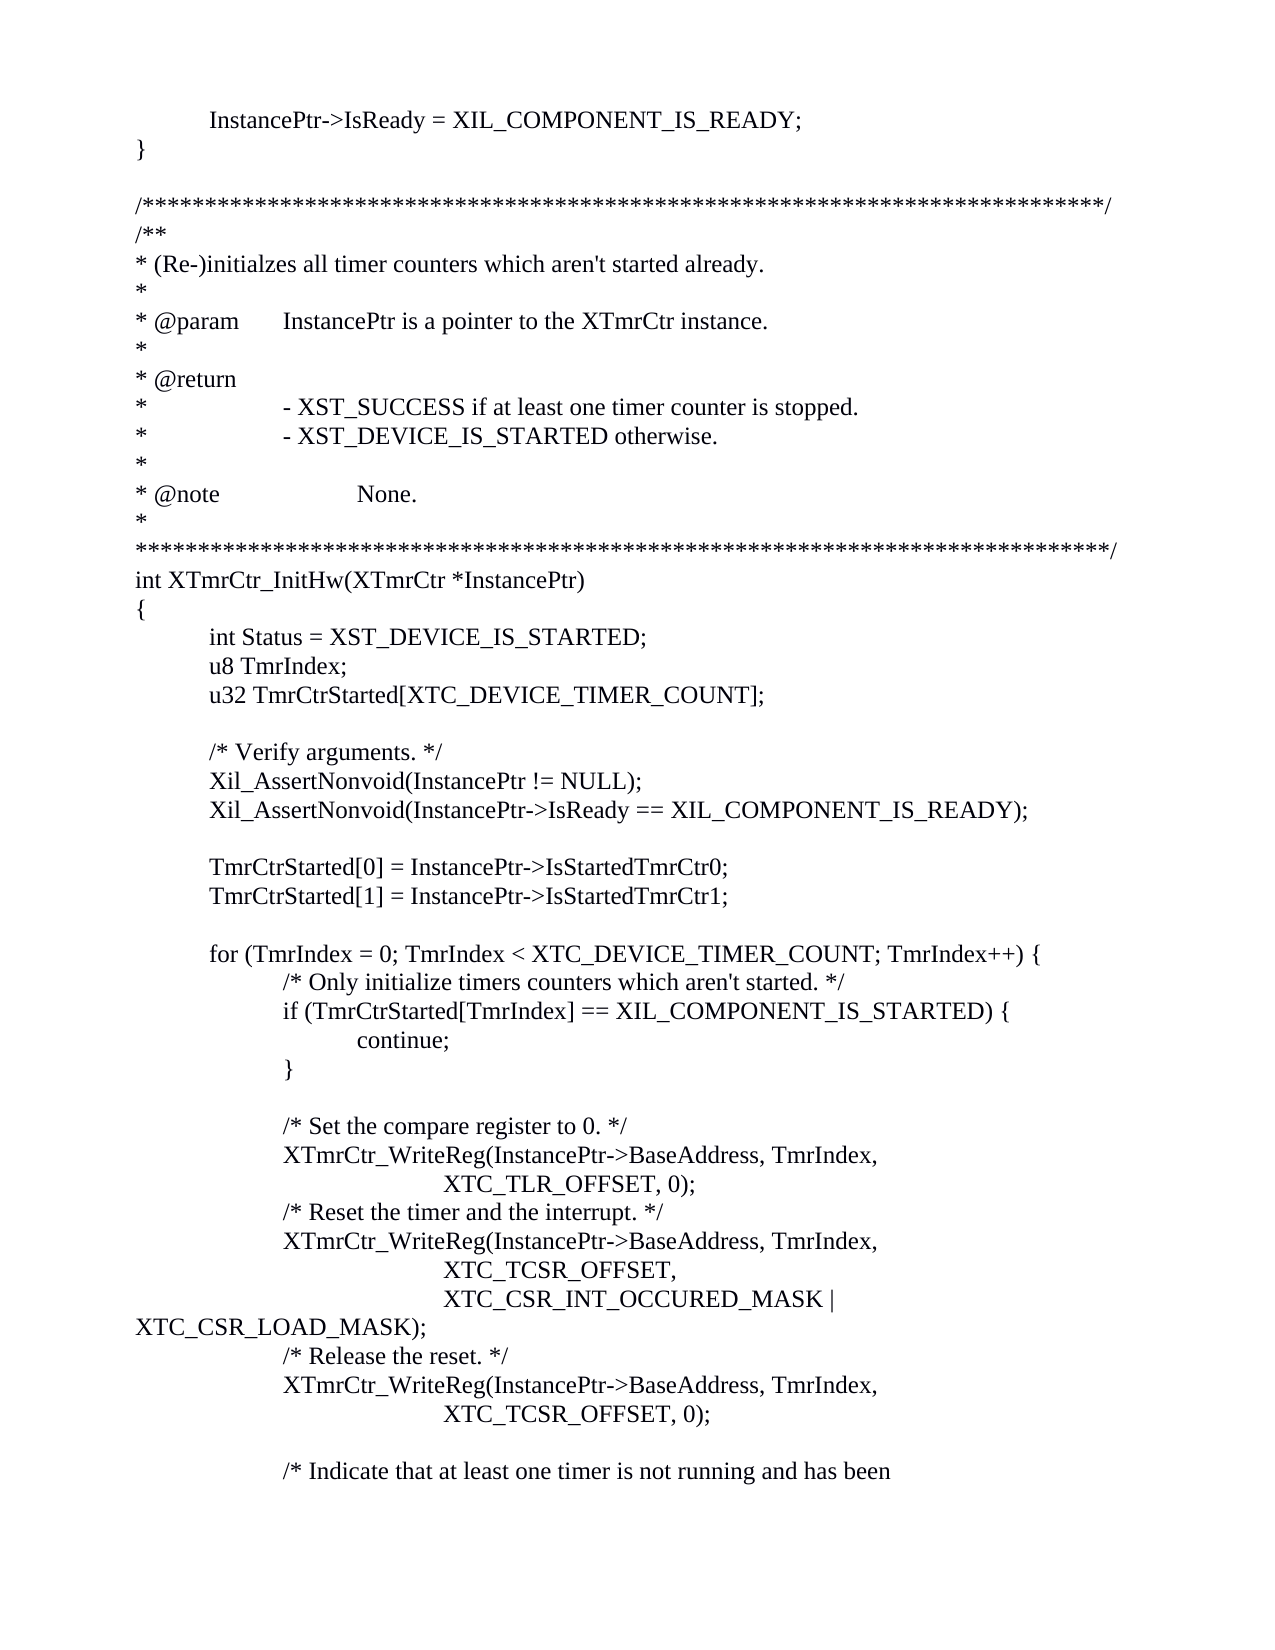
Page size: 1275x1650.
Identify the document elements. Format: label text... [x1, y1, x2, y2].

text for (TmrIndex = 0; TmrIndex < XTC_DEVICE_TIMER_COUNT; TmrIndex++) { [135, 939, 1125, 967]
text { [135, 594, 1125, 622]
text XTC_TCSR_OFFSET, 0); [135, 1399, 1125, 1427]
text ******************************************************************************/ [135, 536, 1125, 565]
text if (TmrCtrStarted[TmrIndex] == XIL_COMPONENT_IS_STARTED) { [135, 996, 1125, 1025]
text * [135, 450, 1125, 479]
text * @return [135, 364, 1125, 392]
text int XTmrCtr_InitHw(XTmrCtr *InstancePtr) [135, 565, 1125, 594]
text /* Verify arguments. */ [135, 737, 1125, 766]
text XTC_TCSR_OFFSET, [135, 1255, 1125, 1284]
text * [135, 507, 1125, 536]
text * - XST_SUCCESS if at least one timer counter is stopped. [135, 392, 1125, 421]
text int Status = XST_DEVICE_IS_STARTED; [135, 622, 1125, 651]
text u32 TmrCtrStarted[XTC_DEVICE_TIMER_COUNT]; [135, 680, 1125, 709]
text /* Reset the timer and the interrupt. */ [135, 1197, 1125, 1226]
text * (Re-)initialzes all timer counters which aren't started already. [135, 249, 1125, 277]
text /* Indicate that at least one timer is not running and has been [135, 1456, 1125, 1485]
text XTmrCtr_WriteReg(InstancePtr->BaseAddress, TmrIndex, [135, 1140, 1125, 1169]
text } [135, 1054, 1125, 1082]
text InstancePtr->IsReady = XIL_COMPONENT_IS_READY; [135, 105, 1125, 134]
text TmrCtrStarted[0] = InstancePtr->IsStartedTmrCtr0; [135, 852, 1125, 881]
text * - XST_DEVICE_IS_STARTED otherwise. [135, 421, 1125, 450]
text * @param InstancePtr is a pointer to the XTmrCtr instance. [135, 306, 1125, 335]
text * [135, 335, 1125, 364]
text /* Release the reset. */ [135, 1341, 1125, 1370]
text XTC_TLR_OFFSET, 0); [135, 1169, 1125, 1197]
text * [135, 277, 1125, 306]
text Xil_AssertNonvoid(InstancePtr->IsReady == XIL_COMPONENT_IS_READY); [135, 795, 1125, 824]
text XTmrCtr_WriteReg(InstancePtr->BaseAddress, TmrIndex, [135, 1226, 1125, 1255]
text /*****************************************************************************/ [135, 191, 1125, 220]
text /* Set the compare register to 0. */ [135, 1111, 1125, 1140]
text * @note None. [135, 479, 1125, 507]
text } [135, 134, 1125, 162]
text XTmrCtr_WriteReg(InstancePtr->BaseAddress, TmrIndex, [135, 1370, 1125, 1399]
text XTC_CSR_INT_OCCURED_MASK | XTC_CSR_LOAD_MASK); [135, 1284, 1125, 1341]
text /** [135, 220, 1125, 249]
text /* Only initialize timers counters which aren't started. */ [135, 967, 1125, 996]
text u8 TmrIndex; [135, 651, 1125, 680]
text continue; [135, 1025, 1125, 1054]
text Xil_AssertNonvoid(InstancePtr != NULL); [135, 766, 1125, 795]
text TmrCtrStarted[1] = InstancePtr->IsStartedTmrCtr1; [135, 881, 1125, 910]
